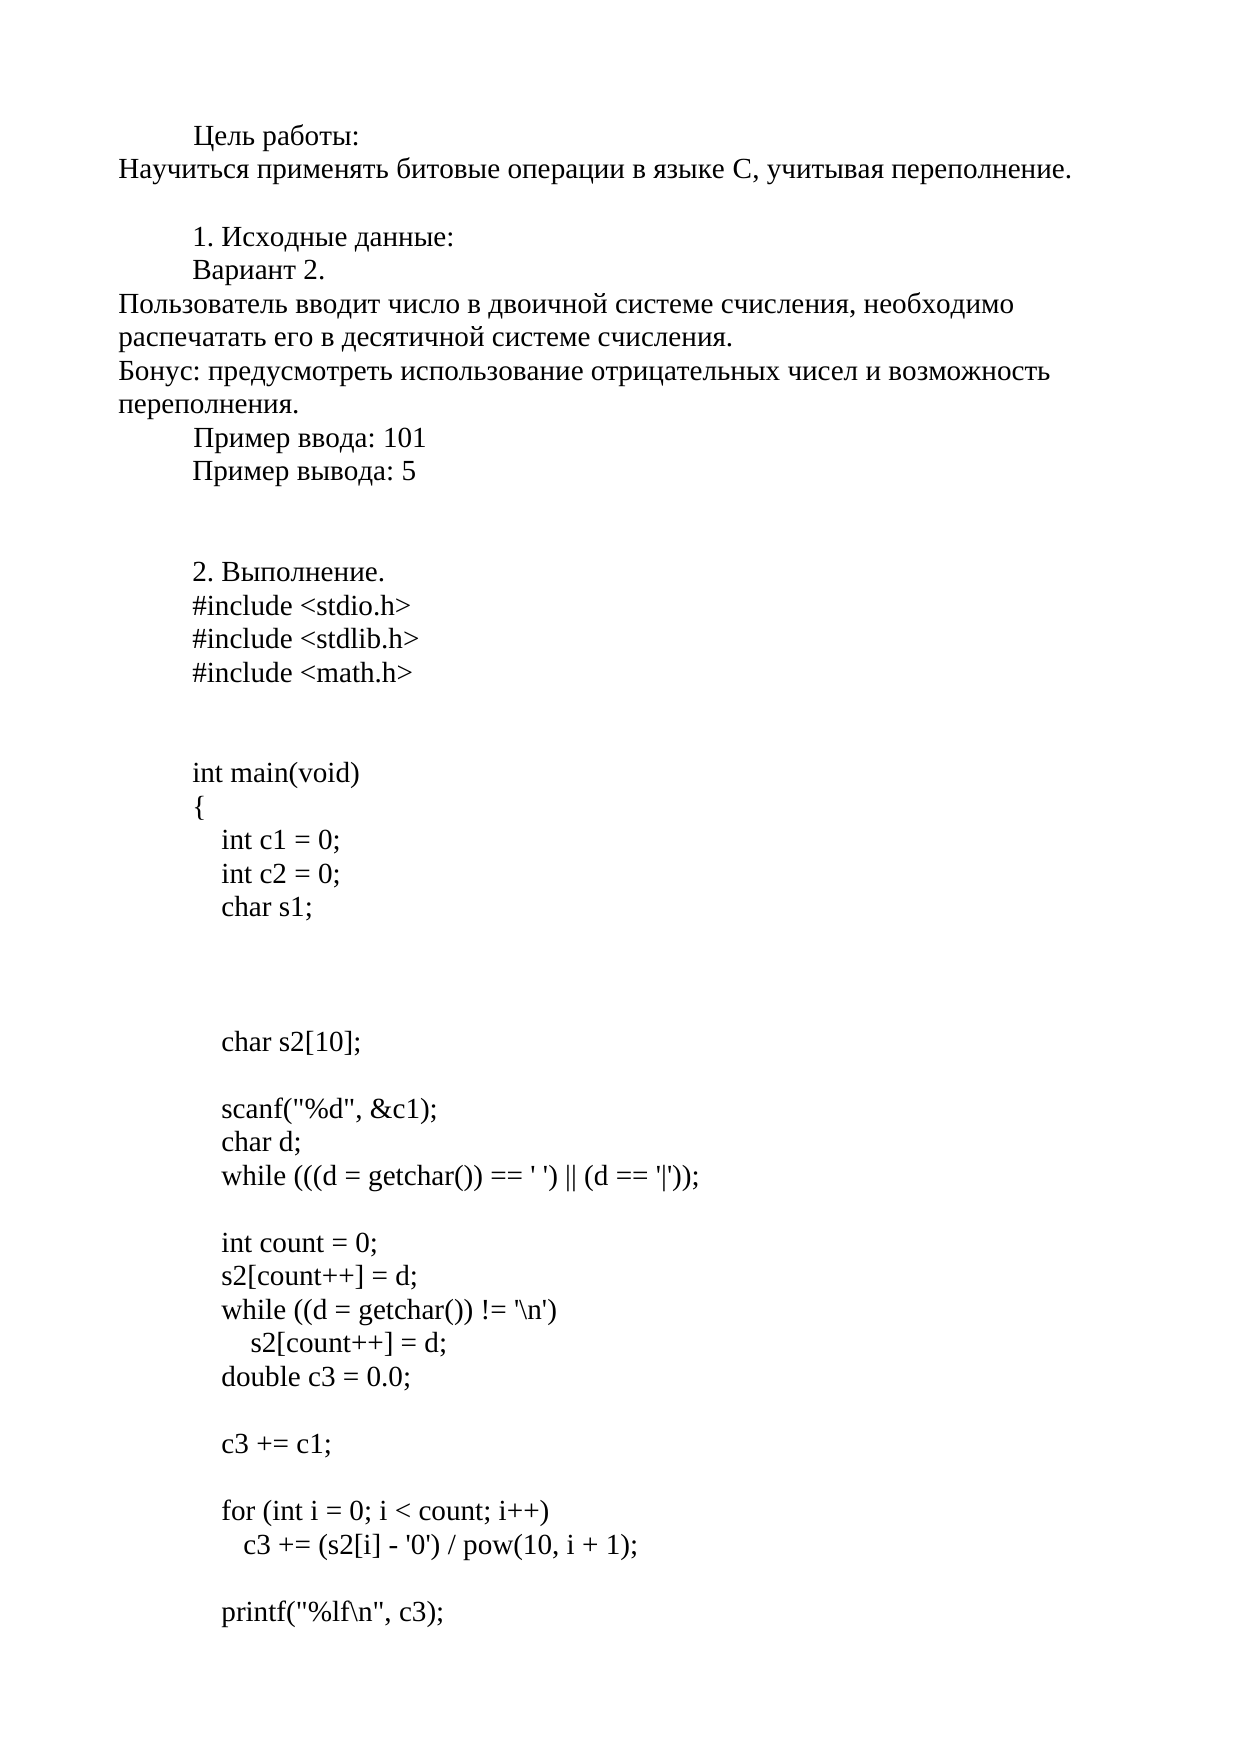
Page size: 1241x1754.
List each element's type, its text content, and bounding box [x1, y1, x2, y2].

text Пример ввода: 101 [118, 420, 1122, 453]
text char s1; [118, 889, 1122, 923]
text #include <stdio.h> [118, 588, 1122, 621]
text Пользователь вводит число в двоичной системе счисления, необходимо распечатать его в десятичной системе счисления. [118, 286, 1122, 353]
text for (int i = 0; i < count; i++) [118, 1493, 1122, 1527]
text char d; [118, 1124, 1122, 1158]
text int count = 0; [118, 1225, 1122, 1258]
text s2[count++] = d; [118, 1258, 1122, 1292]
text c3 += (s2[i] - '0') / pow(10, i + 1); [118, 1527, 1122, 1560]
text #include <stdlib.h> [118, 621, 1122, 655]
text double c3 = 0.0; [118, 1359, 1122, 1393]
text char s2[10]; [118, 1024, 1122, 1057]
text Вариант 2. [118, 252, 1122, 286]
text 2. Выполнение. [118, 554, 1122, 588]
text Научиться применять битовые операции в языке C, учитывая переполнение. [118, 152, 1122, 185]
text c3 += c1; [118, 1426, 1122, 1460]
text Бонус: предусмотреть использование отрицательных чисел и возможность переполнения. [118, 353, 1122, 420]
text { [118, 789, 1122, 822]
text Цель работы: [118, 118, 1122, 152]
text int c2 = 0; [118, 856, 1122, 889]
text while (((d = getchar()) == ' ') || (d == '|')); [118, 1158, 1122, 1191]
text int main(void) [118, 755, 1122, 789]
text 1. Исходные данные: [118, 219, 1122, 252]
text int c1 = 0; [118, 822, 1122, 856]
text scanf("%d", &c1); [118, 1091, 1122, 1124]
text while ((d = getchar()) != '\n') [118, 1292, 1122, 1326]
text printf("%lf\n", c3); [118, 1594, 1122, 1627]
text Пример вывода: 5 [118, 453, 1122, 487]
text #include <math.h> [118, 655, 1122, 688]
text s2[count++] = d; [118, 1326, 1122, 1359]
